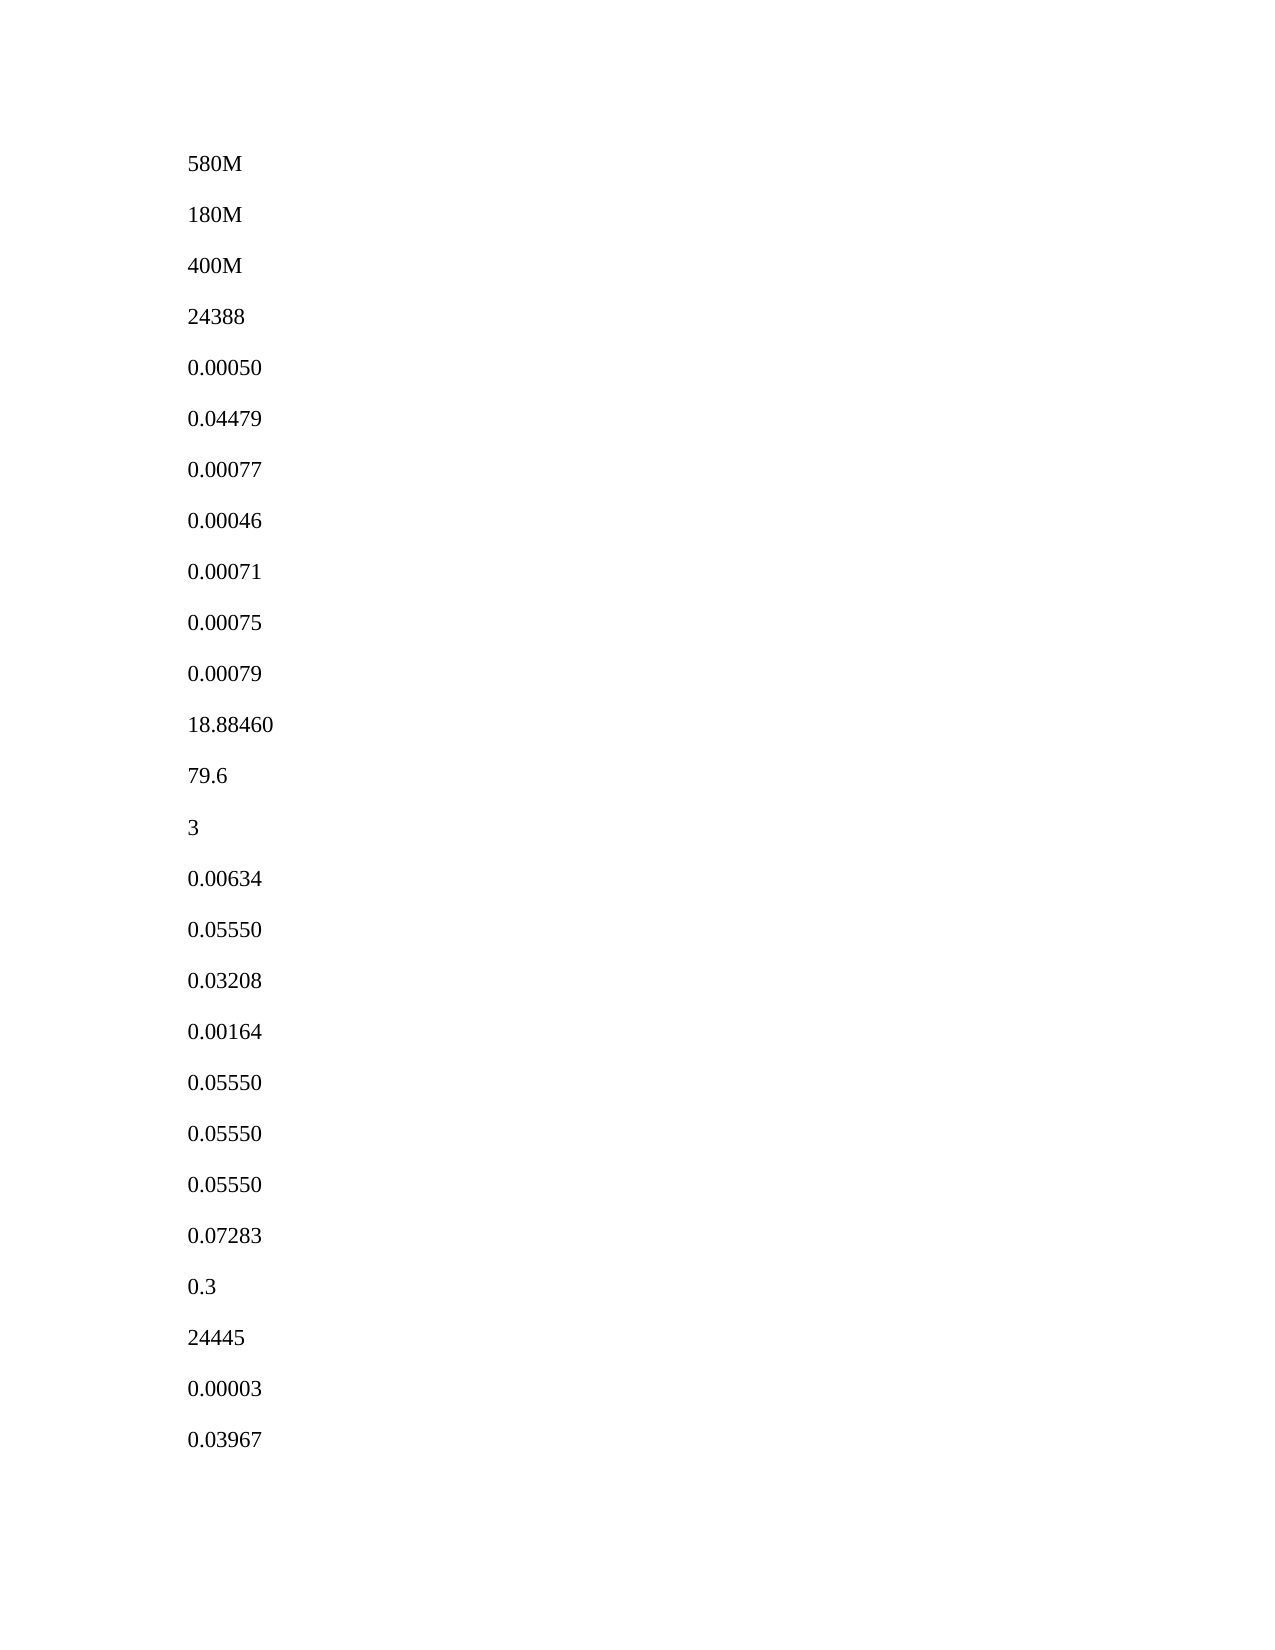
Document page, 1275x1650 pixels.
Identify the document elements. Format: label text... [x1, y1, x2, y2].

table_cell 0.03208 [176, 967, 1076, 1018]
table_cell 18.88460 [176, 711, 1076, 762]
table_cell 0.00003 [176, 1375, 1076, 1426]
table_cell 0.05550 [176, 1069, 1076, 1120]
table_cell 24445 [176, 1324, 1076, 1375]
table_cell 79.6 [176, 763, 1076, 813]
table_cell 0.00075 [176, 609, 1076, 660]
table_cell 180M [176, 201, 1076, 252]
table_cell 0.00164 [176, 1018, 1076, 1069]
table_cell 0.05550 [176, 1120, 1076, 1171]
table_cell 0.00046 [176, 507, 1076, 558]
table_cell 0.04479 [176, 405, 1076, 456]
table_cell 3 [176, 814, 1076, 864]
table_cell 0.07283 [176, 1222, 1076, 1273]
table_cell 0.05550 [176, 1171, 1076, 1222]
table_cell 0.00077 [176, 456, 1076, 507]
table_cell 0.03967 [176, 1426, 1076, 1477]
table_cell 0.00079 [176, 660, 1076, 711]
table_cell 0.05550 [176, 916, 1076, 967]
table_cell 24388 [176, 303, 1076, 354]
table_cell 0.00071 [176, 558, 1076, 609]
table_cell 400M [176, 252, 1076, 303]
table_header 580M [176, 150, 1076, 201]
table_cell 0.3 [176, 1273, 1076, 1324]
table_cell 0.00634 [176, 865, 1076, 916]
table_cell 0.00050 [176, 354, 1076, 405]
